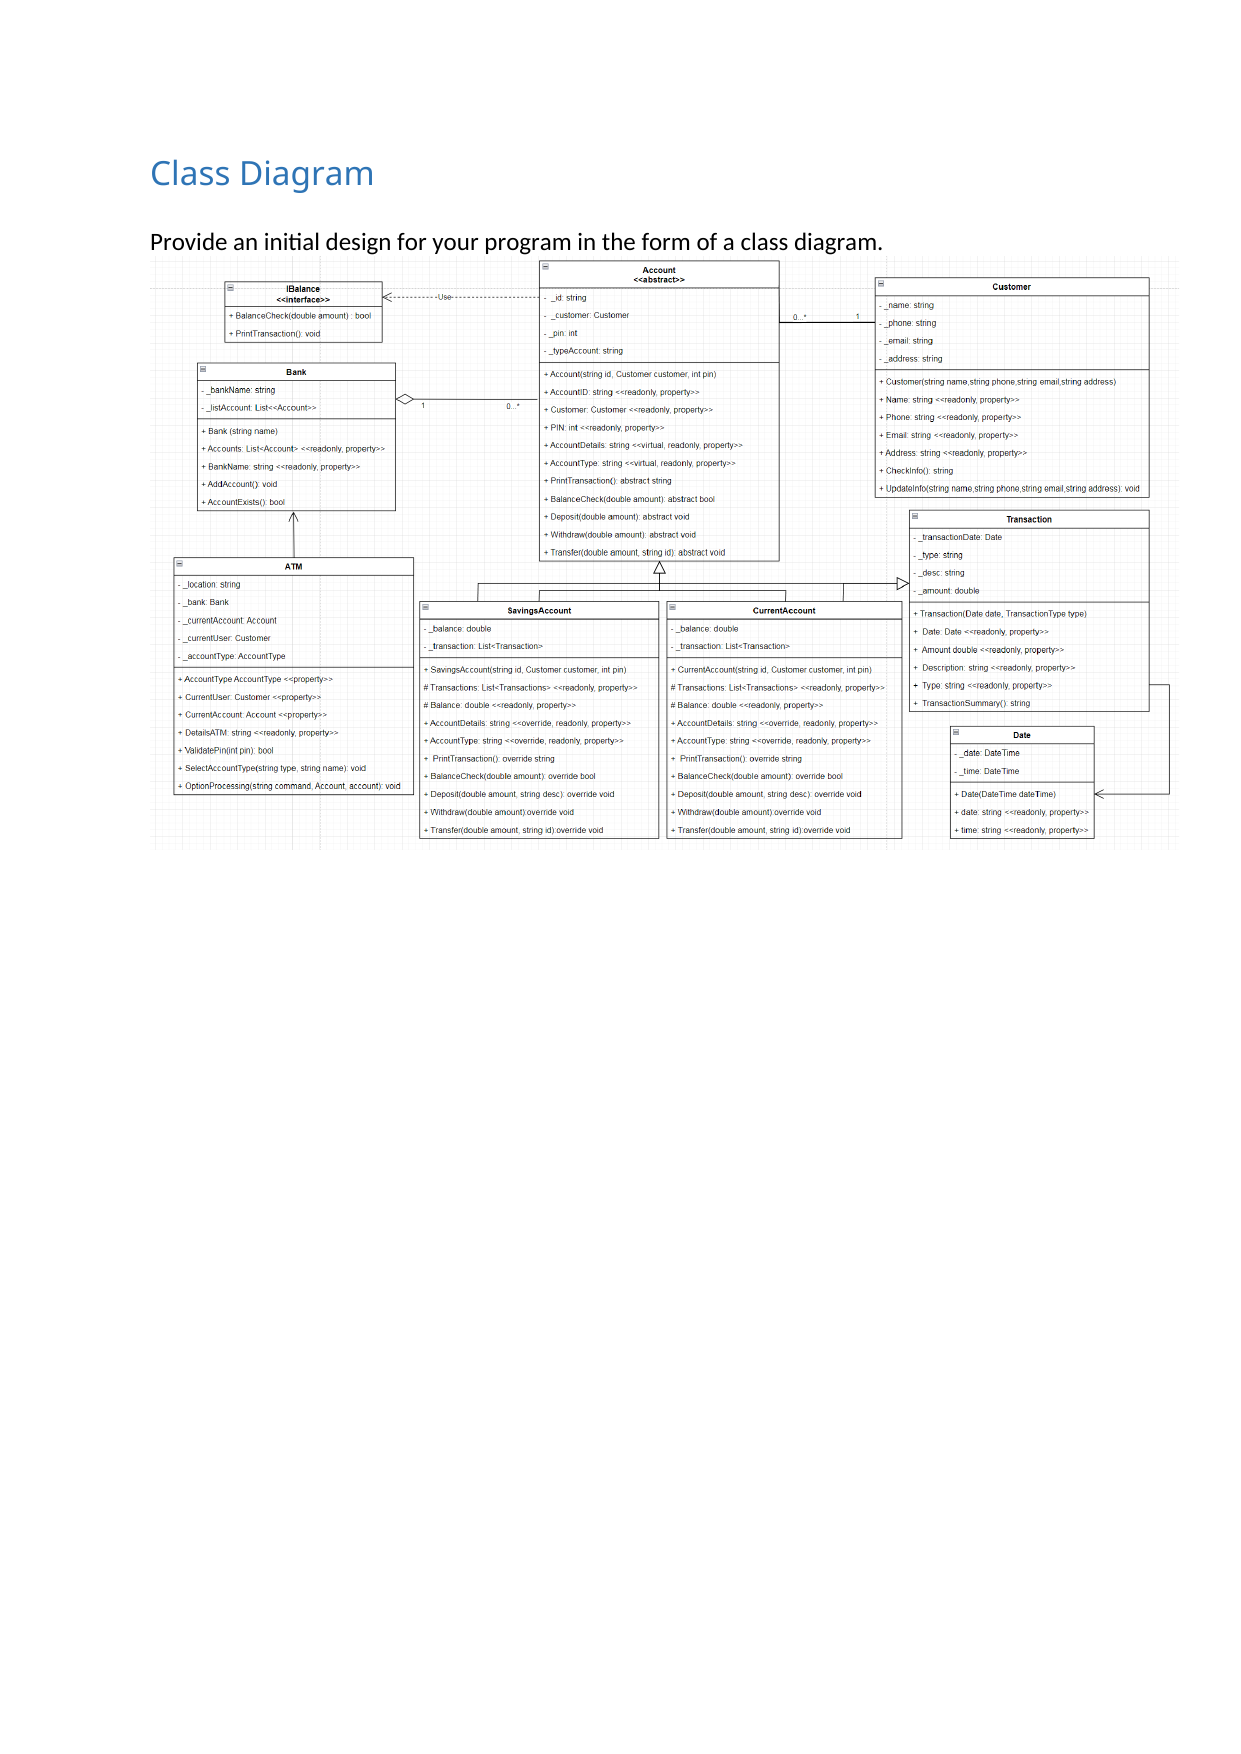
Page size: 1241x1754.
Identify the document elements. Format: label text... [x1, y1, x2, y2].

text Provide an initial design for your program in the form of a class diagram. [150, 226, 1090, 256]
picture [150, 256, 1180, 850]
subtitle Class Diagram [150, 150, 1090, 195]
